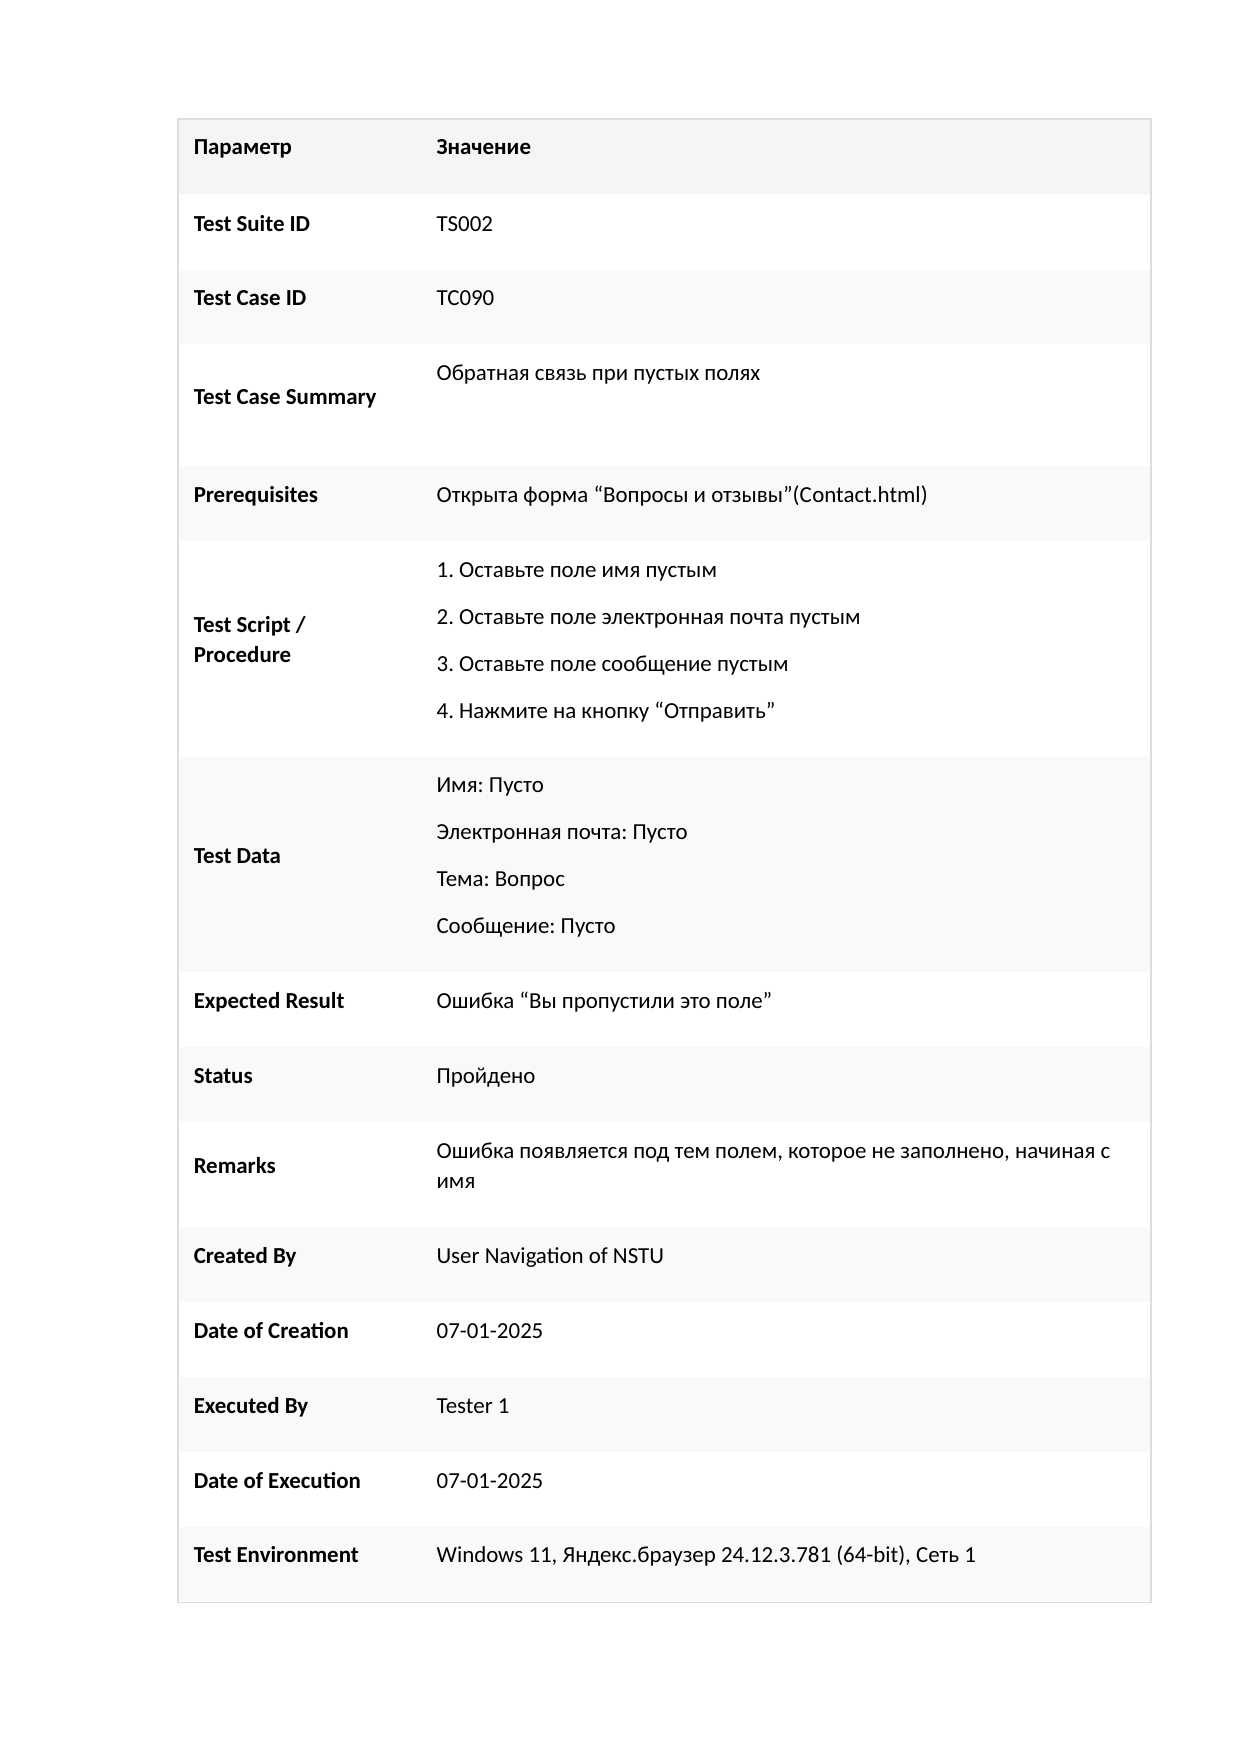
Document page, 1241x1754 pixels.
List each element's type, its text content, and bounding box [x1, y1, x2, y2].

table_cell Ошибка “Вы пропустили это поле” [421, 972, 1150, 1047]
table_cell Date of Execution [179, 1452, 421, 1527]
table_cell Test Case Summary [179, 344, 421, 466]
table_cell Created By [179, 1227, 421, 1302]
table_cell 07-01-2025 [421, 1302, 1150, 1377]
table_cell Test Suite ID [179, 195, 421, 269]
table_cell Prerequisites [179, 466, 421, 541]
table_cell TS002 [421, 195, 1150, 269]
table_header Значение [421, 120, 1150, 194]
table_cell TC090 [421, 270, 1150, 344]
table_cell Remarks [179, 1122, 421, 1227]
table_cell Status [179, 1047, 421, 1122]
table_cell Date of Creation [179, 1302, 421, 1377]
table_cell Имя: Пусто Электронная почта: Пусто Тема: Вопрос Сообщение: Пусто [421, 757, 1150, 972]
table_cell Пройдено [421, 1047, 1150, 1122]
table_cell Test Data [179, 757, 421, 972]
table_cell 1. Оставьте поле имя пустым 2. Оставьте поле электронная почта пустым 3. Оставьте поле сообщение пустым 4. Нажмите на кнопку “Отправить” [421, 541, 1150, 757]
table_header Параметр [179, 120, 421, 194]
table_cell User Navigation of NSTU [421, 1227, 1150, 1302]
table_cell Tester 1 [421, 1377, 1150, 1452]
table_cell Test Case ID [179, 270, 421, 344]
table_cell Открыта форма “Вопросы и отзывы”(Contact.html) [421, 466, 1150, 541]
table_cell 07-01-2025 [421, 1452, 1150, 1527]
table_cell Ошибка появляется под тем полем, которое не заполнено, начиная с имя [421, 1122, 1150, 1227]
table_cell Executed By [179, 1377, 421, 1452]
table_cell Test Environment [179, 1527, 421, 1601]
table_cell Test Script / Procedure [179, 541, 421, 757]
table_cell Обратная связь при пустых полях [421, 344, 1150, 466]
table_cell Windows 11, Яндекс.браузер 24.12.3.781 (64-bit), Сеть 1 [421, 1527, 1150, 1601]
table_cell Expected Result [179, 972, 421, 1047]
